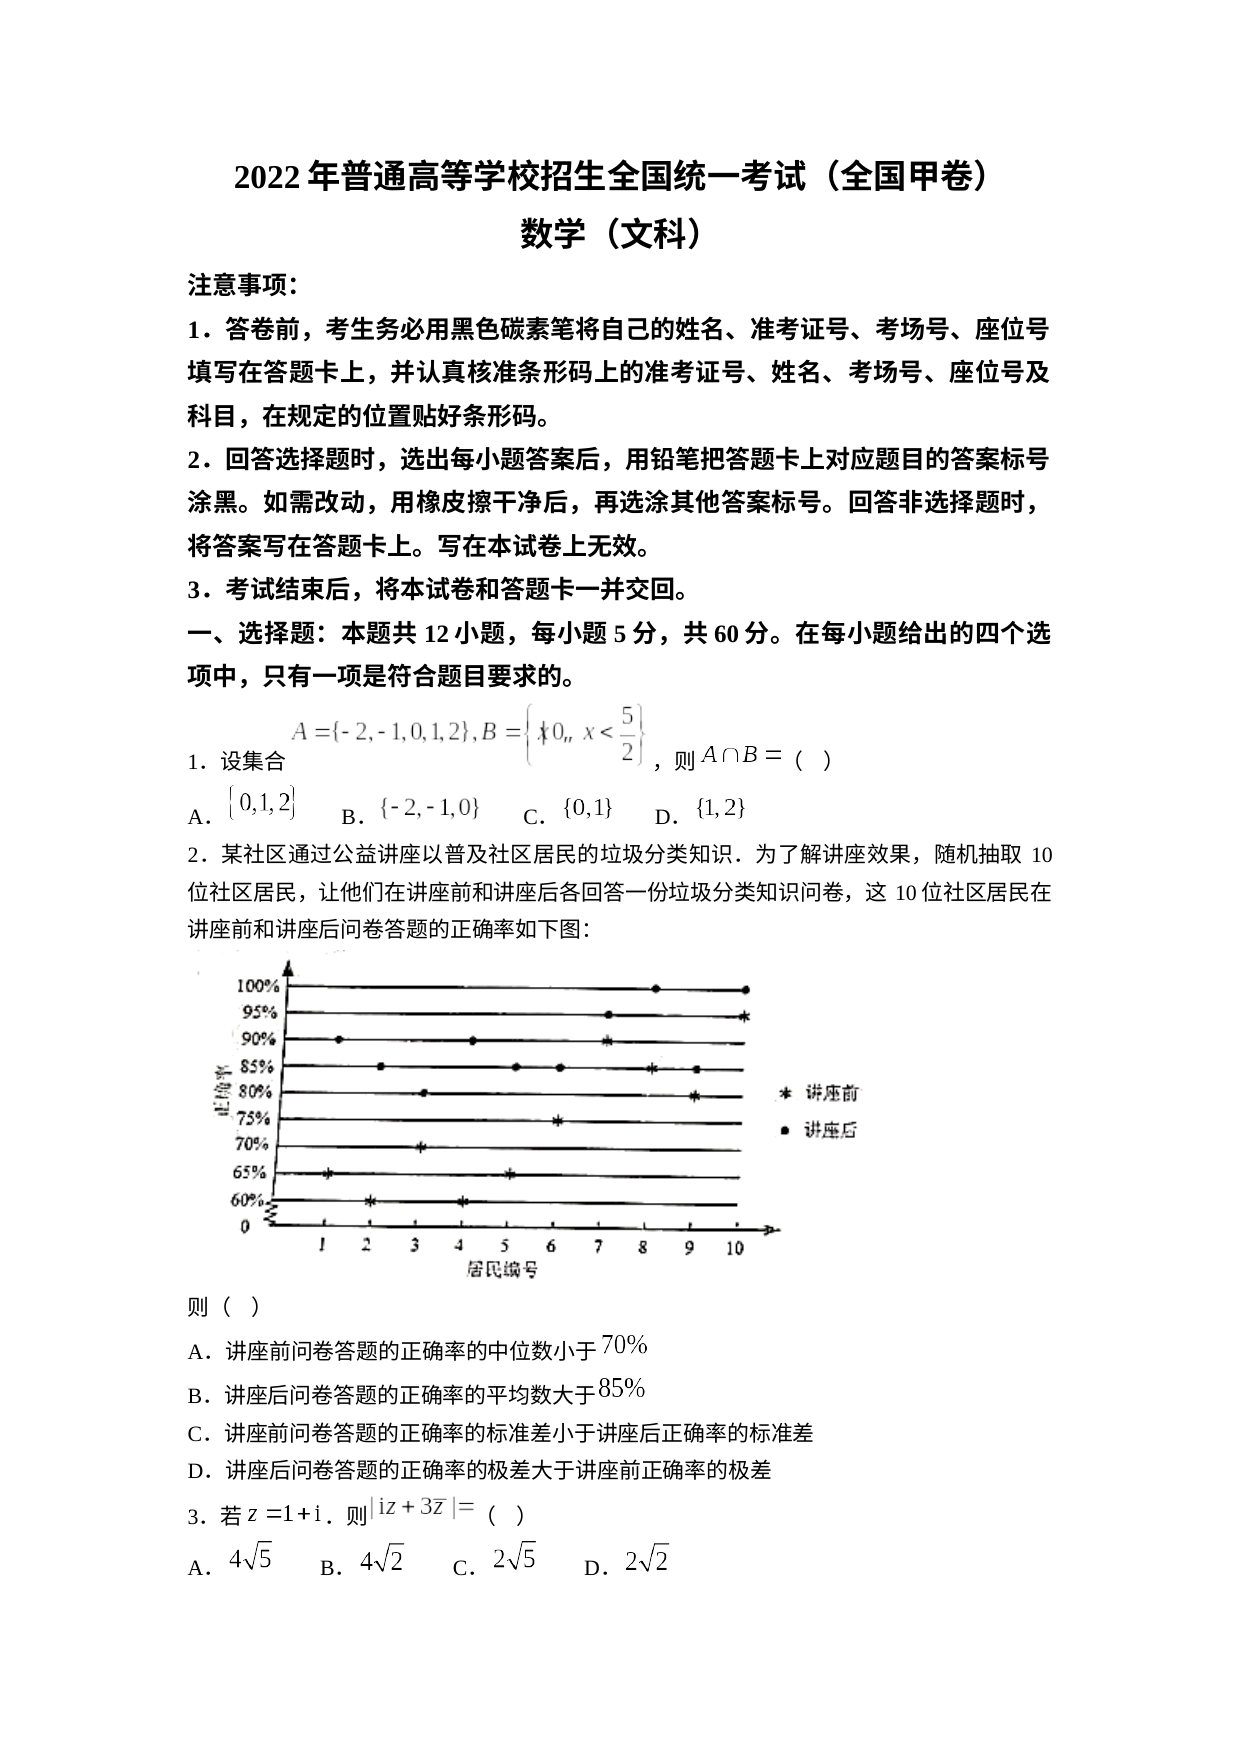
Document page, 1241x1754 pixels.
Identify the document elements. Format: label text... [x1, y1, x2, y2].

text 1．答卷前，考生务必用黑色碳素笔将自己的姓名、准考证号、考场号、座位号填写在答题卡上，并认真核准条形码上的准考证号、姓名、考场号、座位号及科目，在规定的位置贴好条形码。 [187, 309, 1053, 432]
text 3．若．则（ ） [187, 1491, 1053, 1531]
text 则（ ） [187, 1290, 1053, 1322]
text 数学（文科） [187, 208, 1053, 256]
text A． B． C． D． [187, 782, 1053, 830]
text 3．考试结束后，将本试卷和答题卡一并交回。 [187, 570, 1053, 606]
text 1．设集合，则（ ） [187, 700, 1053, 776]
text 2022年普通高等学校招生全国统一考试（全国甲卷） [187, 150, 1053, 198]
text A．讲座前问卷答题的正确率的中位数小于 [187, 1328, 1053, 1366]
text C．讲座前问卷答题的正确率的标准差小于讲座后正确率的标准差 [187, 1416, 1053, 1447]
text D．讲座后问卷答题的正确率的极差大于讲座前正确率的极差 [187, 1453, 1053, 1485]
text A． B． C． D． [187, 1537, 1053, 1582]
text B．讲座后问卷答题的正确率的平均数大于 [187, 1372, 1053, 1409]
text 注意事项： [187, 266, 1053, 302]
text 2．回答选择题时，选出每小题答案后，用铅笔把答题卡上对应题目的答案标号涂黑。如需改动，用橡皮擦干净后，再选涂其他答案标号。回答非选择题时，将答案写在答题卡上。写在本试卷上无效。 [187, 439, 1053, 562]
text 一、选择题：本题共12小题，每小题5分，共60分。在每小题给出的四个选项中，只有一项是符合题目要求的。 [187, 613, 1053, 693]
picture [187, 950, 955, 1285]
text 2．某社区通过公益讲座以普及社区居民的垃圾分类知识．为了解讲座效果，随机抽取10位社区居民，让他们在讲座前和讲座后各回答一份垃圾分类知识问卷，这10位社区居民在讲座前和讲座后问卷答题的正确率如下图： [187, 837, 1053, 944]
